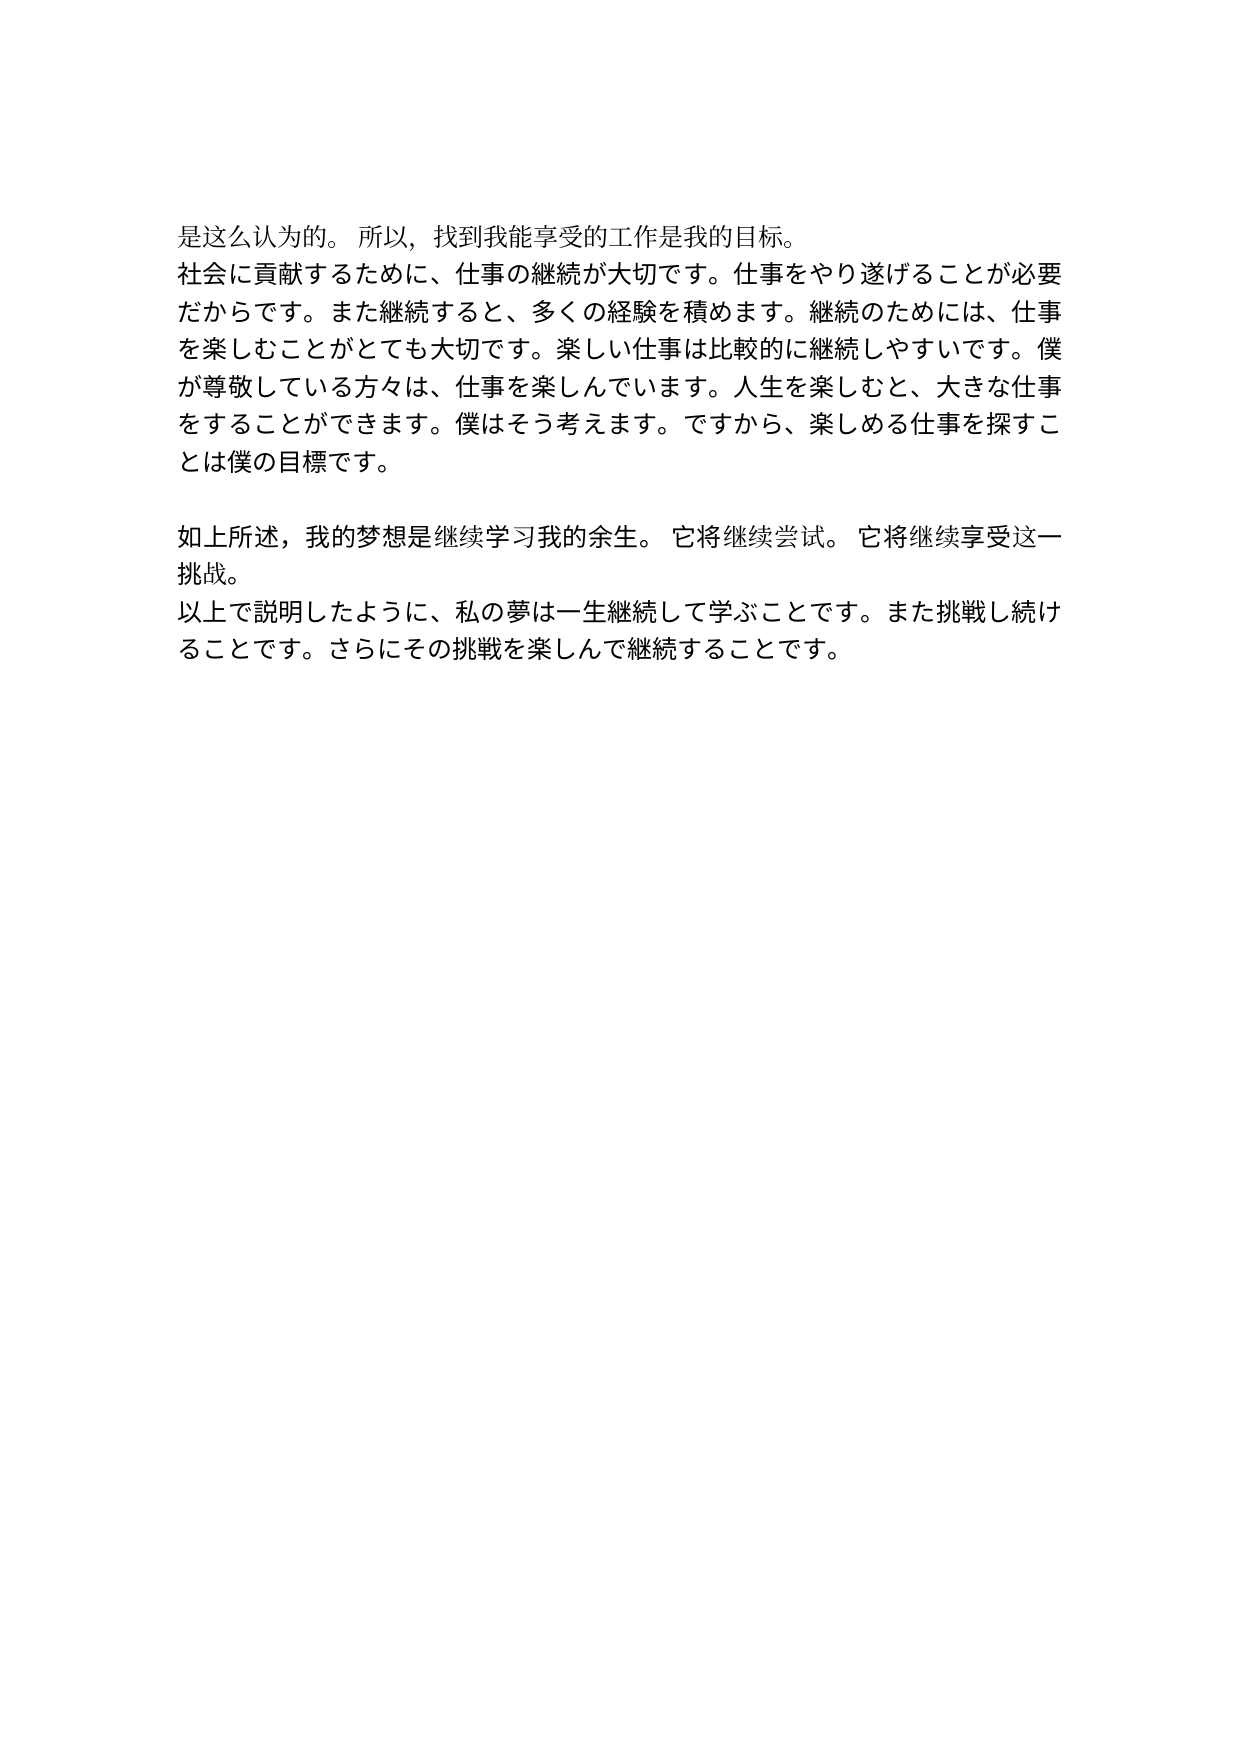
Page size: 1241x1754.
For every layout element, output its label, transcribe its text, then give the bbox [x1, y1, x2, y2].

text 如上所述，我的梦想是继续学习我的余生。 它将继续尝试。 它将继续享受这一挑战。 [177, 517, 1063, 592]
text 社会に貢献するために、仕事の継続が大切です。仕事をやり遂げることが必要だからです。また継続すると、多くの経験を積めます。継続のためには、仕事を楽しむことがとても大切です。楽しい仕事は比較的に継続しやすいです。僕が尊敬している方々は、仕事を楽しんでいます。人生を楽しむと、大きな仕事をすることができます。僕はそう考えます。ですから、楽しめる仕事を探すことは僕の目標です。 [177, 254, 1063, 479]
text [177, 217, 1063, 254]
text 以上で説明したように、私の夢は一生継続して学ぶことです。また挑戦し続けることです。さらにその挑戦を楽しんで継続することです。 [177, 592, 1063, 667]
